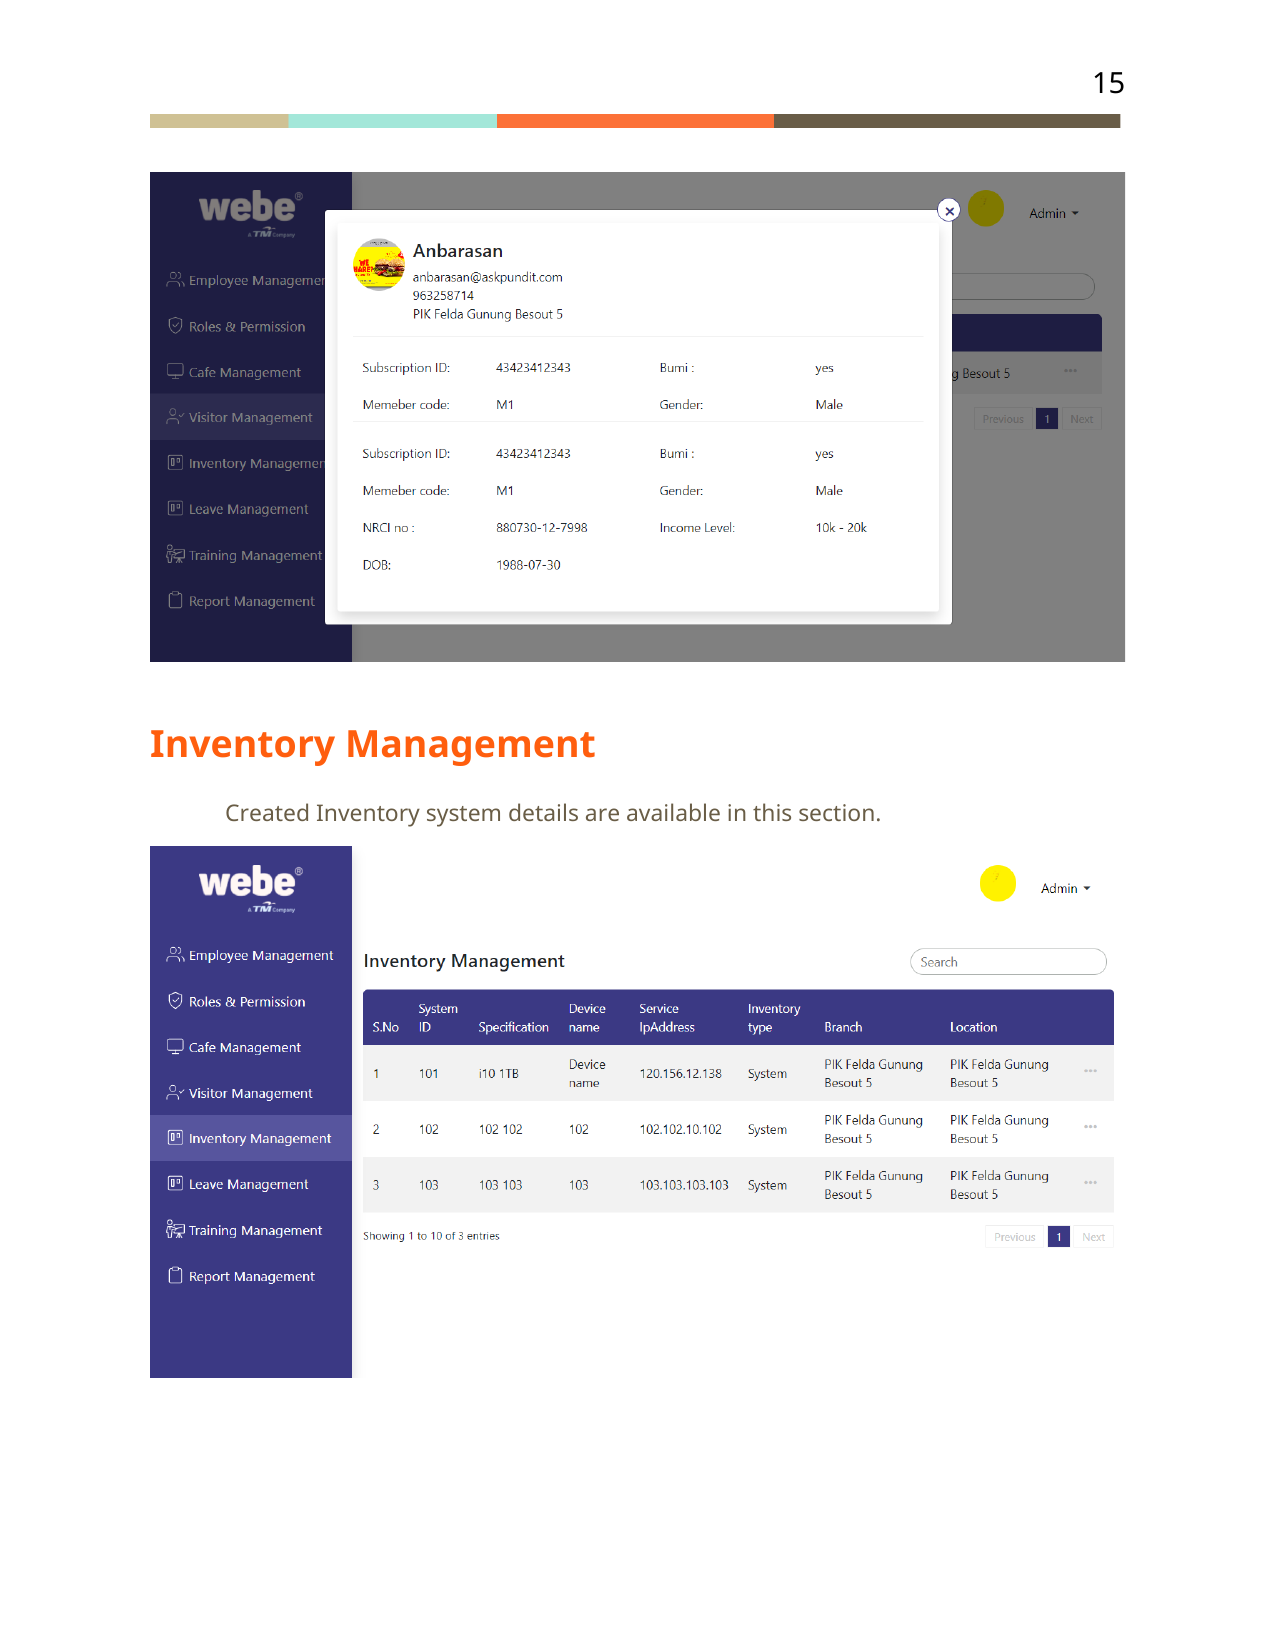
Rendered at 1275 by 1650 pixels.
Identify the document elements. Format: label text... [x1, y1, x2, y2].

subtitle Inventory Management [150, 718, 1125, 769]
picture [150, 846, 1125, 1378]
picture [150, 114, 1121, 128]
picture [150, 172, 1125, 662]
text Created Inventory system details are available in this section. [150, 797, 1125, 828]
